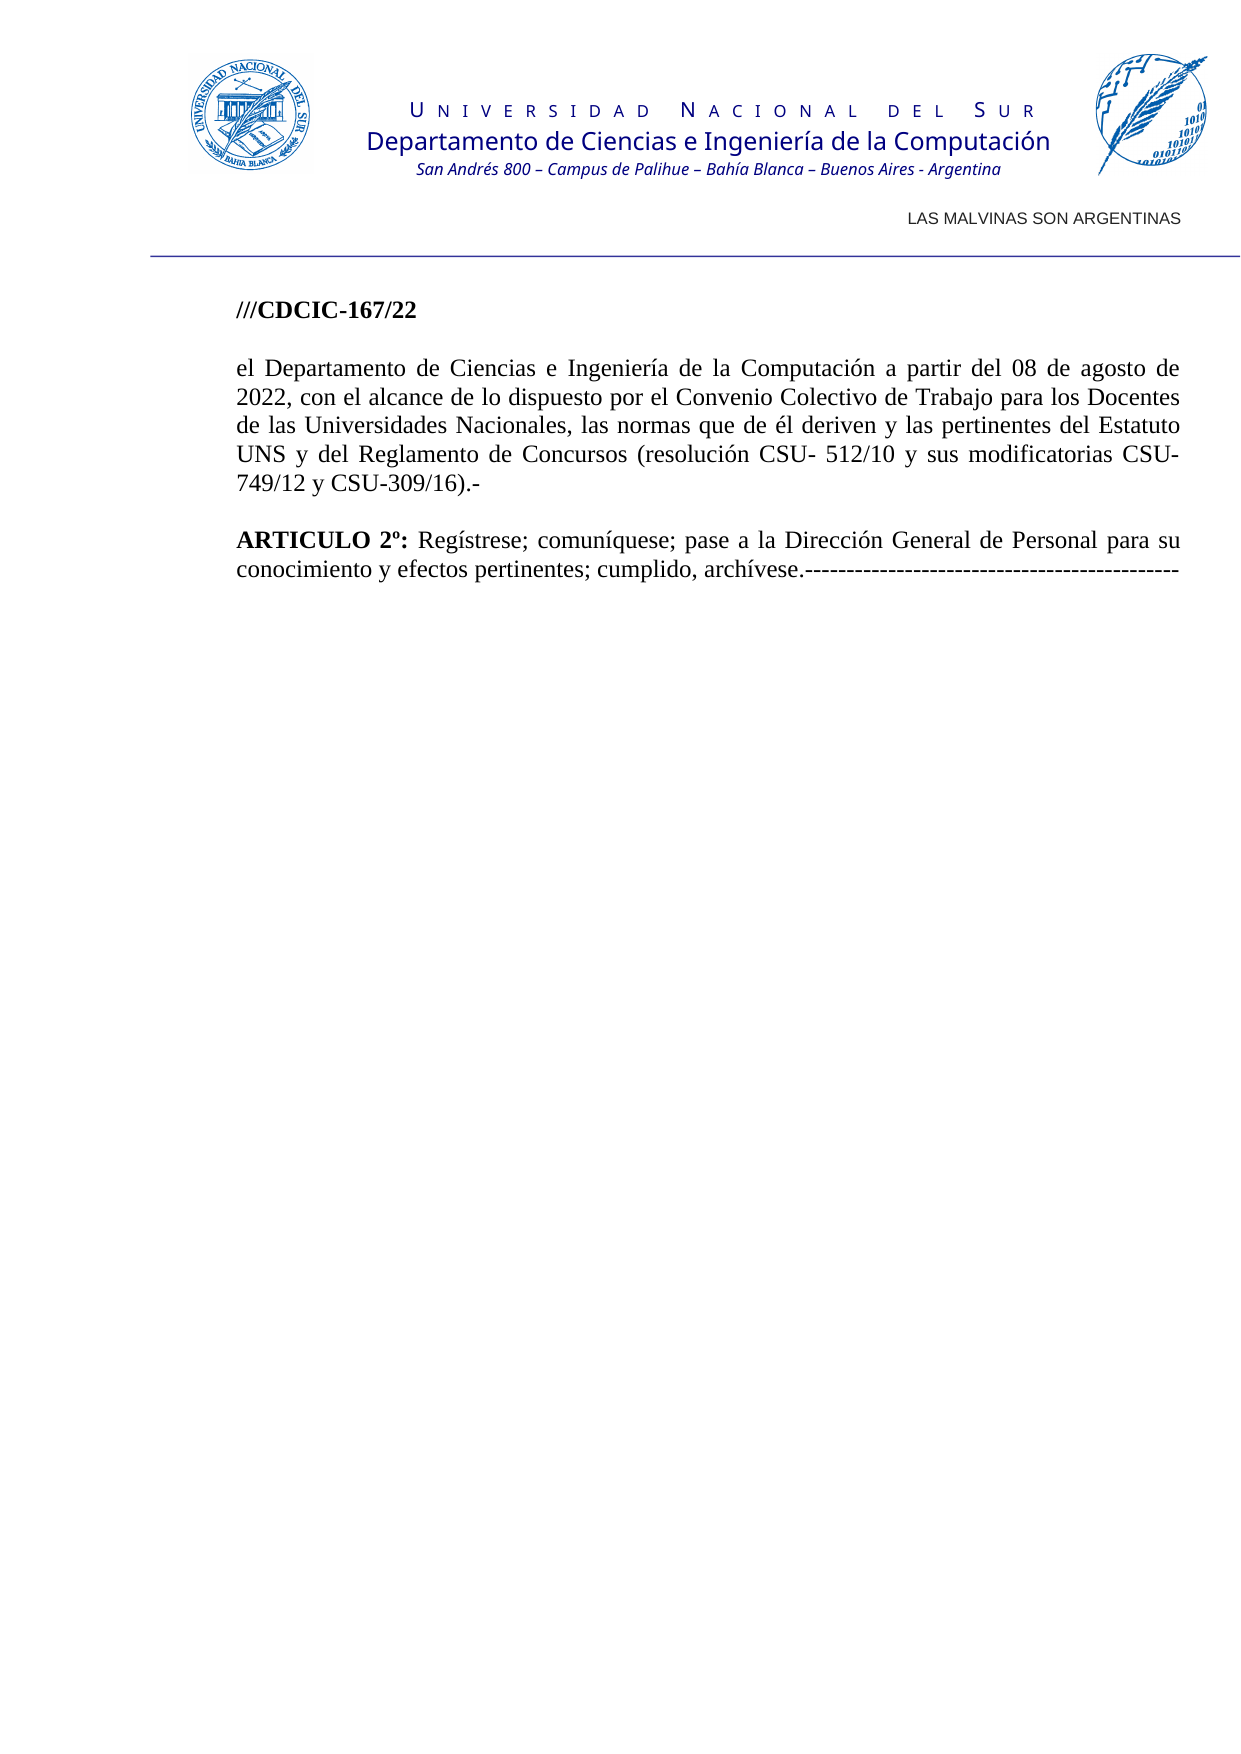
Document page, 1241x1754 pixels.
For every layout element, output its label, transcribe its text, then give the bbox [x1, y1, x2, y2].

text el Departamento de Ciencias e Ingeniería de la Computación a partir del 08 de agosto de 2022, con el alcance de lo dispuesto por el Convenio Colectivo de Trabajo para los Docentes de las Universidades Nacionales, las normas que de él deriven y las pertinentes del Estatuto UNS y del Reglamento de Concursos (resolución CSU- 512/10 y sus modificatorias CSU-749/12 y CSU-309/16).- [236, 353, 1181, 497]
text ARTICULO 2º: Regístrese; comuníquese; pase a la Dirección General de Personal para su conocimiento y efectos pertinentes; cumplido, archívese.--------------------------------------------- [236, 525, 1181, 583]
picture [1095, 53, 1209, 176]
text ///CDCIC-167/22 [236, 295, 1181, 324]
picture [187, 53, 315, 174]
